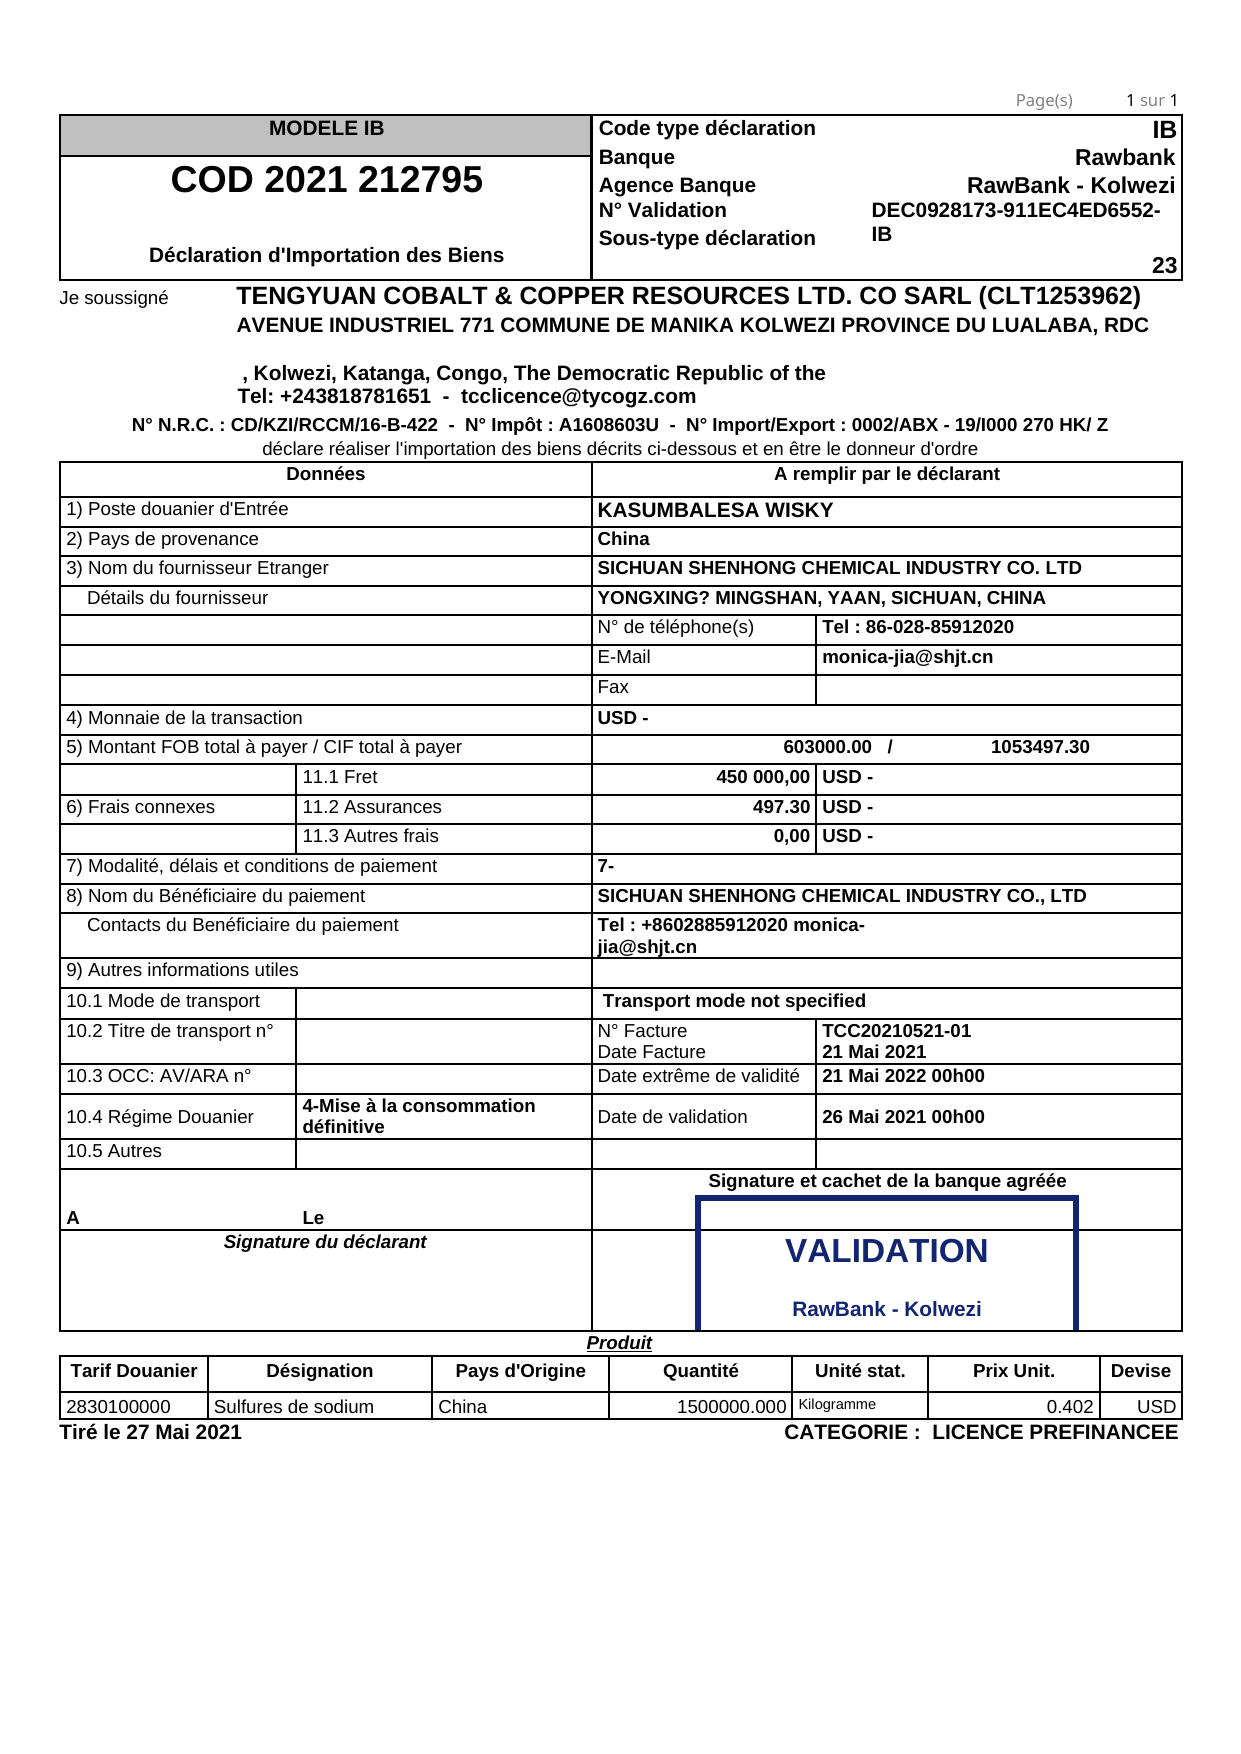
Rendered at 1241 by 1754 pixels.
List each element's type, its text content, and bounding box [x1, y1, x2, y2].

table_cell 8) Nom du Bénéficiaire du paiement [61, 885, 591, 912]
table_cell 1500000.000 [610, 1393, 791, 1418]
table_cell KASUMBALESA WISKY [593, 498, 1181, 526]
table_cell Date extrême de validité [593, 1065, 815, 1093]
table_cell [61, 646, 591, 674]
table_cell TCC20210521-01 21 Mai 2021 [817, 1020, 1181, 1063]
table_cell [593, 1195, 695, 1228]
table_cell 5) Montant FOB total à payer / CIF total à payer [61, 736, 591, 763]
table_cell Tel : 86-028-85912020 [817, 616, 1181, 644]
table_header A remplir par le déclarant [593, 463, 1181, 496]
table_header Unité stat. [793, 1357, 927, 1391]
table_cell [61, 676, 591, 704]
table_cell [61, 616, 591, 644]
table_cell monica-jia@shjt.cn [817, 646, 1181, 674]
table_cell YONGXING? MINGSHAN, YAAN, SICHUAN, CHINA [593, 587, 1181, 614]
table_cell 9) Autres informations utiles [61, 959, 591, 987]
table_cell 26 Mai 2021 00h00 [817, 1095, 1181, 1138]
table_cell [297, 1065, 591, 1093]
table_cell E-Mail [593, 646, 815, 674]
table_cell [1079, 1231, 1181, 1330]
table_cell [1079, 1195, 1181, 1228]
table_cell 603000.00 / 1053497.30 [593, 736, 1181, 763]
table_cell 7) Modalité, délais et conditions de paiement [61, 855, 591, 882]
table_cell COD 2021 212795 Déclaration d'Importation des Biens [61, 157, 590, 279]
table_cell 10.5 Autres [61, 1140, 295, 1168]
table_cell SICHUAN SHENHONG CHEMICAL INDUSTRY CO. LTD [593, 557, 1181, 584]
table_cell [593, 959, 1181, 987]
table_cell 11.1 Fret [297, 765, 591, 793]
text Je soussigné TENGYUAN COBALT & COPPER RESOURCES LTD. CO SARL (CLT1253962) [59, 281, 1179, 310]
table_cell 10.1 Mode de transport [61, 989, 295, 1017]
table_cell 2830100000 [61, 1393, 207, 1418]
table_header MODELE IB [61, 116, 590, 155]
table_cell VALIDATION RawBank - Kolwezi [701, 1231, 1073, 1330]
text AVENUE INDUSTRIEL 771 COMMUNE DE MANIKA KOLWEZI PROVINCE DU LUALABA, RDC [59, 312, 1149, 336]
table_cell [701, 1201, 1073, 1228]
table_cell 0,00 [593, 825, 815, 853]
table_cell Détails du fournisseur [61, 587, 591, 614]
table_cell [817, 676, 1181, 704]
table_cell USD [1101, 1393, 1181, 1418]
table_cell Date de validation [593, 1095, 815, 1138]
table_cell 7- [593, 855, 1181, 882]
table_header Données [61, 463, 591, 496]
table_cell SICHUAN SHENHONG CHEMICAL INDUSTRY CO., LTD [593, 885, 1181, 912]
table_header Tarif Douanier [61, 1357, 207, 1391]
text Page(s) 1 sur 1 [59, 88, 1179, 111]
table_cell [817, 1140, 1181, 1168]
table_cell USD - [593, 706, 1181, 734]
table_cell 450 000,00 [593, 765, 815, 793]
table_header Pays d'Origine [433, 1357, 608, 1391]
table_cell Signature et cachet de la banque agréée [593, 1170, 1181, 1194]
table_cell China [593, 528, 1181, 555]
table_cell Contacts du Benéficiaire du paiement [61, 914, 591, 957]
text Produit [61, 1332, 1179, 1353]
table_cell 1) Poste douanier d'Entrée [61, 498, 591, 526]
table_header IB Rawbank RawBank - Kolwezi DEC0928173-911EC4ED6552-IB 23 [870, 116, 1181, 279]
table_cell Kilogramme [793, 1393, 927, 1418]
table_cell USD - [817, 765, 1181, 793]
table_cell Sulfures de sodium [209, 1393, 431, 1418]
table_cell 6) Frais connexes [61, 796, 295, 823]
table_cell China [433, 1393, 608, 1418]
table_cell Transport mode not specified [593, 989, 1181, 1017]
table_cell 10.4 Régime Douanier [61, 1095, 295, 1138]
table_cell 4) Monnaie de la transaction [61, 706, 591, 734]
text N° N.R.C. : CD/KZI/RCCM/16-B-422 - N° Impôt : A1608603U - N° Import/Export : 0002/ABX - 19/I000 270 HK/ Z déclare réaliser l'importation des biens décrits ci-dessous et en être le donneur d'ordre [101, 414, 1139, 459]
table_cell USD - [817, 825, 1181, 853]
table_cell [297, 1140, 591, 1168]
table_cell [297, 1020, 591, 1063]
table_cell [593, 1231, 695, 1330]
table_cell 10.2 Titre de transport n° [61, 1020, 295, 1063]
table_header Devise [1101, 1357, 1181, 1391]
table_cell USD - [817, 796, 1181, 823]
table_header Désignation [209, 1357, 431, 1391]
table_cell 11.3 Autres frais [297, 825, 591, 853]
table_cell 4-Mise à la consommation définitive [297, 1095, 591, 1138]
table_header Prix Unit. [929, 1357, 1099, 1391]
table_cell 21 Mai 2022 00h00 [817, 1065, 1181, 1093]
table_cell [297, 989, 591, 1017]
table_cell 497.30 [593, 796, 815, 823]
table_cell [61, 765, 295, 793]
table_cell Tel : +8602885912020 monica-jia@shjt.cn [593, 914, 1181, 957]
table_cell [61, 825, 295, 853]
table_cell N° de téléphone(s) [593, 616, 815, 644]
table_cell A Le [61, 1170, 591, 1228]
table_cell 3) Nom du fournisseur Etranger [61, 557, 591, 584]
text , Kolwezi, Katanga, Congo, The Democratic Republic of the Tel: +243818781651 - tcclicence@tycogz.com [236, 360, 864, 408]
table_header Quantité [610, 1357, 791, 1391]
table_cell 11.2 Assurances [297, 796, 591, 823]
table_cell 2) Pays de provenance [61, 528, 591, 555]
table_cell 0.402 [929, 1393, 1099, 1418]
text Tiré le 27 Mai 2021 CATEGORIE : LICENCE PREFINANCEE [59, 1420, 1179, 1444]
table_cell Fax [593, 676, 815, 704]
table_cell Signature du déclarant [61, 1231, 591, 1330]
table_cell 10.3 OCC: AV/ARA n° [61, 1065, 295, 1093]
table_cell [593, 1140, 815, 1168]
table_cell N° Facture Date Facture [593, 1020, 815, 1063]
table_header Code type déclaration Banque Agence Banque N° Validation Sous-type déclaration [593, 116, 870, 279]
